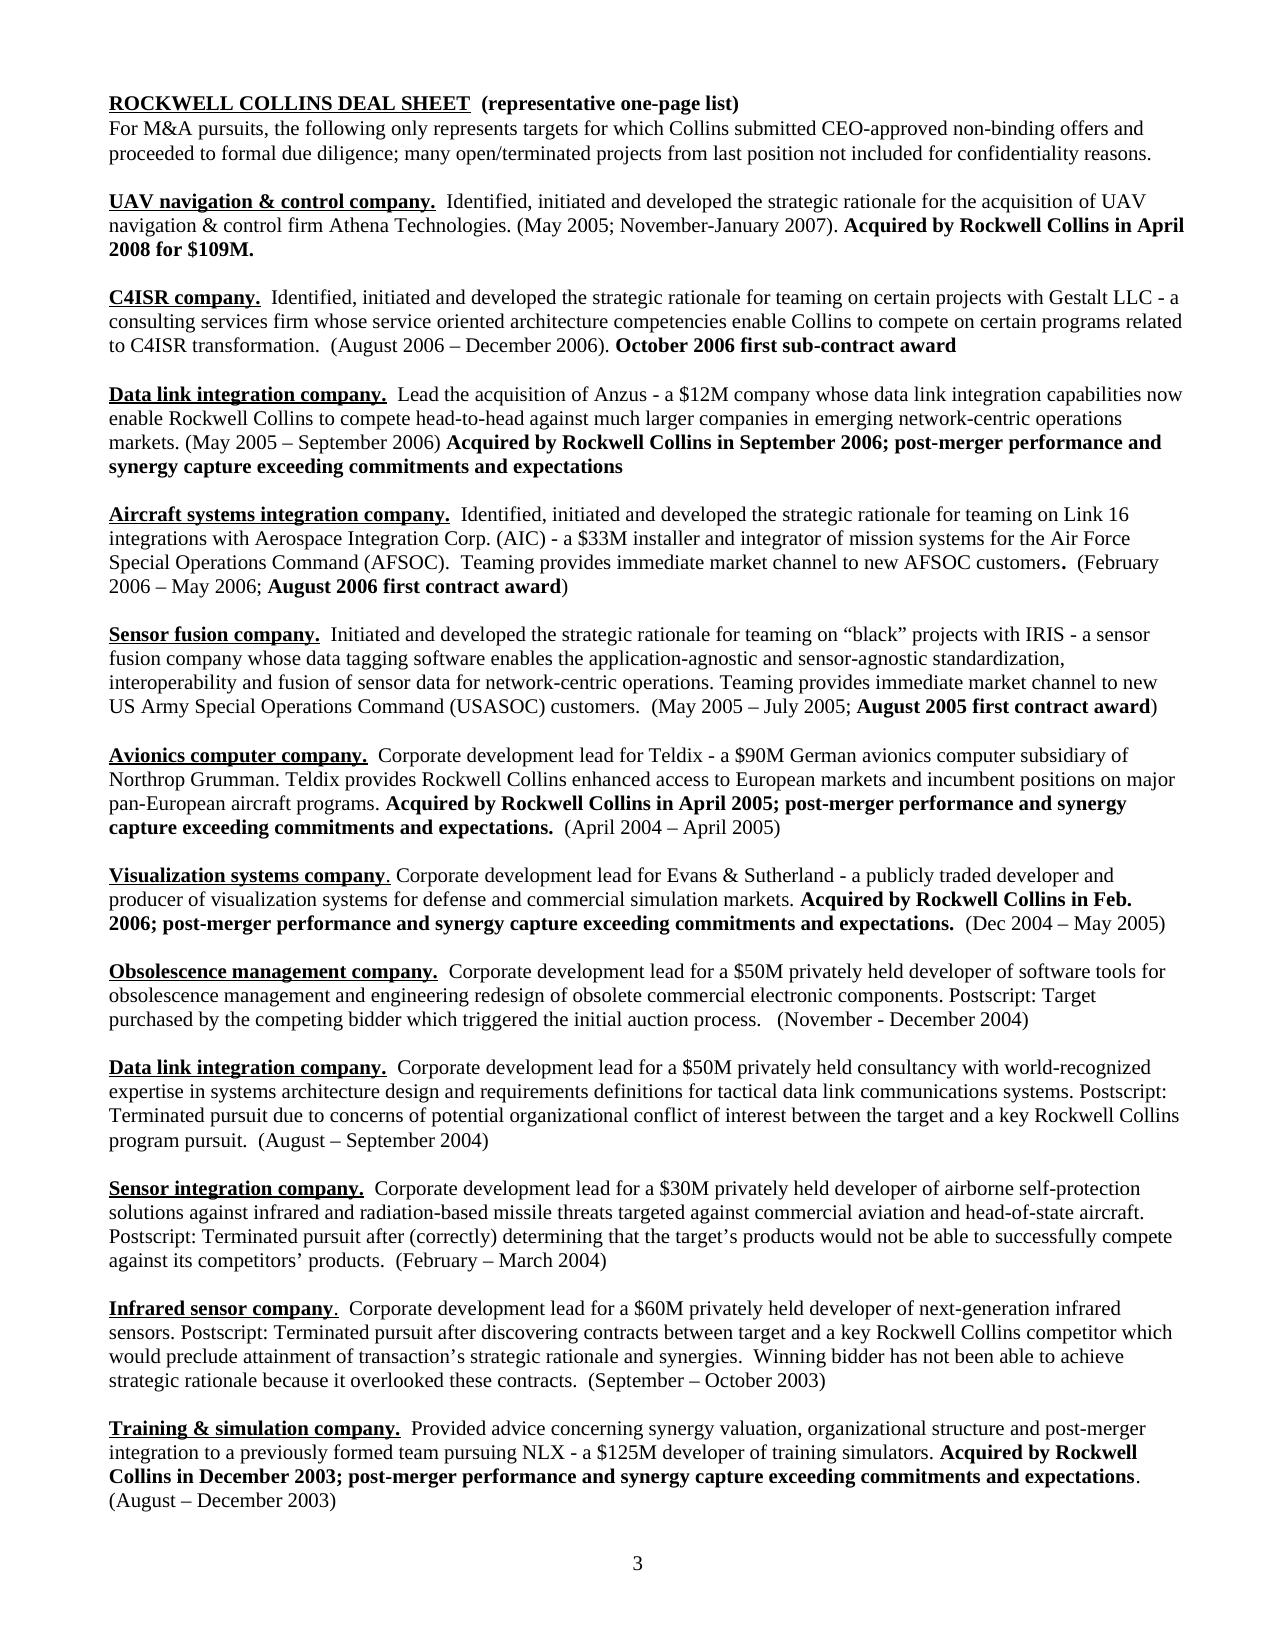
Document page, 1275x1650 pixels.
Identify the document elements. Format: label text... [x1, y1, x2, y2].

text Data link integration company. Corporate development lead for a $50M privately held consultancy with world-recognized expertise in systems architecture design and requirements definitions for tactical data link communications systems. Postscript: Terminated pursuit due to concerns of potential organizational conflict of interest between the target and a key Rockwell Collins program pursuit. (August – September 2004) [109, 1055, 1185, 1152]
text Avionics computer company. Corporate development lead for Teldix - a $90M German avionics computer subsidiary of Northrop Grumman. Teldix provides Rockwell Collins enhanced access to European markets and incumbent positions on major pan-European aircraft programs. Acquired by Rockwell Collins in April 2005; post-merger performance and synergy capture exceeding commitments and expectations. (April 2004 – April 2005) [109, 742, 1185, 839]
text C4ISR company. Identified, initiated and developed the strategic rationale for teaming on certain projects with Gestalt LLC - a consulting services firm whose service oriented architecture competencies enable Collins to compete on certain programs related to C4ISR transformation. (August 2006 – December 2006). October 2006 first sub-contract award [109, 285, 1185, 357]
text For M&A pursuits, the following only represents targets for which Collins submitted CEO-approved non-binding offers and proceeded to formal due diligence; many open/terminated projects from last position not included for confidentiality reasons. [109, 115, 1185, 165]
text Aircraft systems integration company. Identified, initiated and developed the strategic rationale for teaming on Link 16 integrations with Aerospace Integration Corp. (AIC) - a $33M installer and integrator of mission systems for the Air Force Special Operations Command (AFSOC). Teaming provides immediate market channel to new AFSOC customers. (February 2006 – May 2006; August 2006 first contract award) [109, 502, 1185, 598]
text ROCKWELL COLLINS DEAL SHEET (representative one-page list) [109, 90, 1185, 115]
text Sensor fusion company. Initiated and developed the strategic rationale for teaming on “black” projects with IRIS - a sensor fusion company whose data tagging software enables the application-agnostic and sensor-agnostic standardization, interoperability and fusion of sensor data for network-centric operations. Teaming provides immediate market channel to new US Army Special Operations Command (USASOC) customers. (May 2005 – July 2005; August 2005 first contract award) [109, 622, 1185, 718]
text Training & simulation company. Provided advice concerning synergy valuation, organizational structure and post-merger [109, 1416, 1185, 1440]
text Sensor integration company. Corporate development lead for a $30M privately held developer of airborne self-protection solutions against infrared and radiation-based missile threats targeted against commercial aviation and head-of-state aircraft. Postscript: Terminated pursuit after (correctly) determining that the target’s products would not be able to successfully compete against its competitors’ products. (February – March 2004) [109, 1176, 1185, 1272]
text UAV navigation & control company. Identified, initiated and developed the strategic rationale for the acquisition of UAV navigation & control firm Athena Technologies. (May 2005; November-January 2007). Acquired by Rockwell Collins in April 2008 for $109M. [109, 189, 1185, 261]
text Obsolescence management company. Corporate development lead for a $50M privately held developer of software tools for obsolescence management and engineering redesign of obsolete commercial electronic components. Postscript: Target purchased by the competing bidder which triggered the initial auction process. (November - December 2004) [109, 959, 1185, 1031]
text Infrared sensor company. Corporate development lead for a $60M privately held developer of next-generation infrared sensors. Postscript: Terminated pursuit after discovering contracts between target and a key Rockwell Collins competitor which would preclude attainment of transaction’s strategic rationale and synergies. Winning bidder has not been able to achieve strategic rationale because it overlooked these contracts. (September – October 2003) [109, 1296, 1185, 1392]
text integration to a previously formed team pursuing NLX - a $125M developer of training simulators. Acquired by Rockwell Collins in December 2003; post-merger performance and synergy capture exceeding commitments and expectations. (August – December 2003) [109, 1440, 1185, 1512]
text Data link integration company. Lead the acquisition of Anzus - a $12M company whose data link integration capabilities now enable Rockwell Collins to compete head-to-head against much larger companies in emerging network-centric operations markets. (May 2005 – September 2006) Acquired by Rockwell Collins in September 2006; post-merger performance and synergy capture exceeding commitments and expectations [109, 382, 1185, 478]
text Visualization systems company. Corporate development lead for Evans & Sutherland - a publicly traded developer and producer of visualization systems for defense and commercial simulation markets. Acquired by Rockwell Collins in Feb. 2006; post-merger performance and synergy capture exceeding commitments and expectations. (Dec 2004 – May 2005) [109, 863, 1185, 935]
